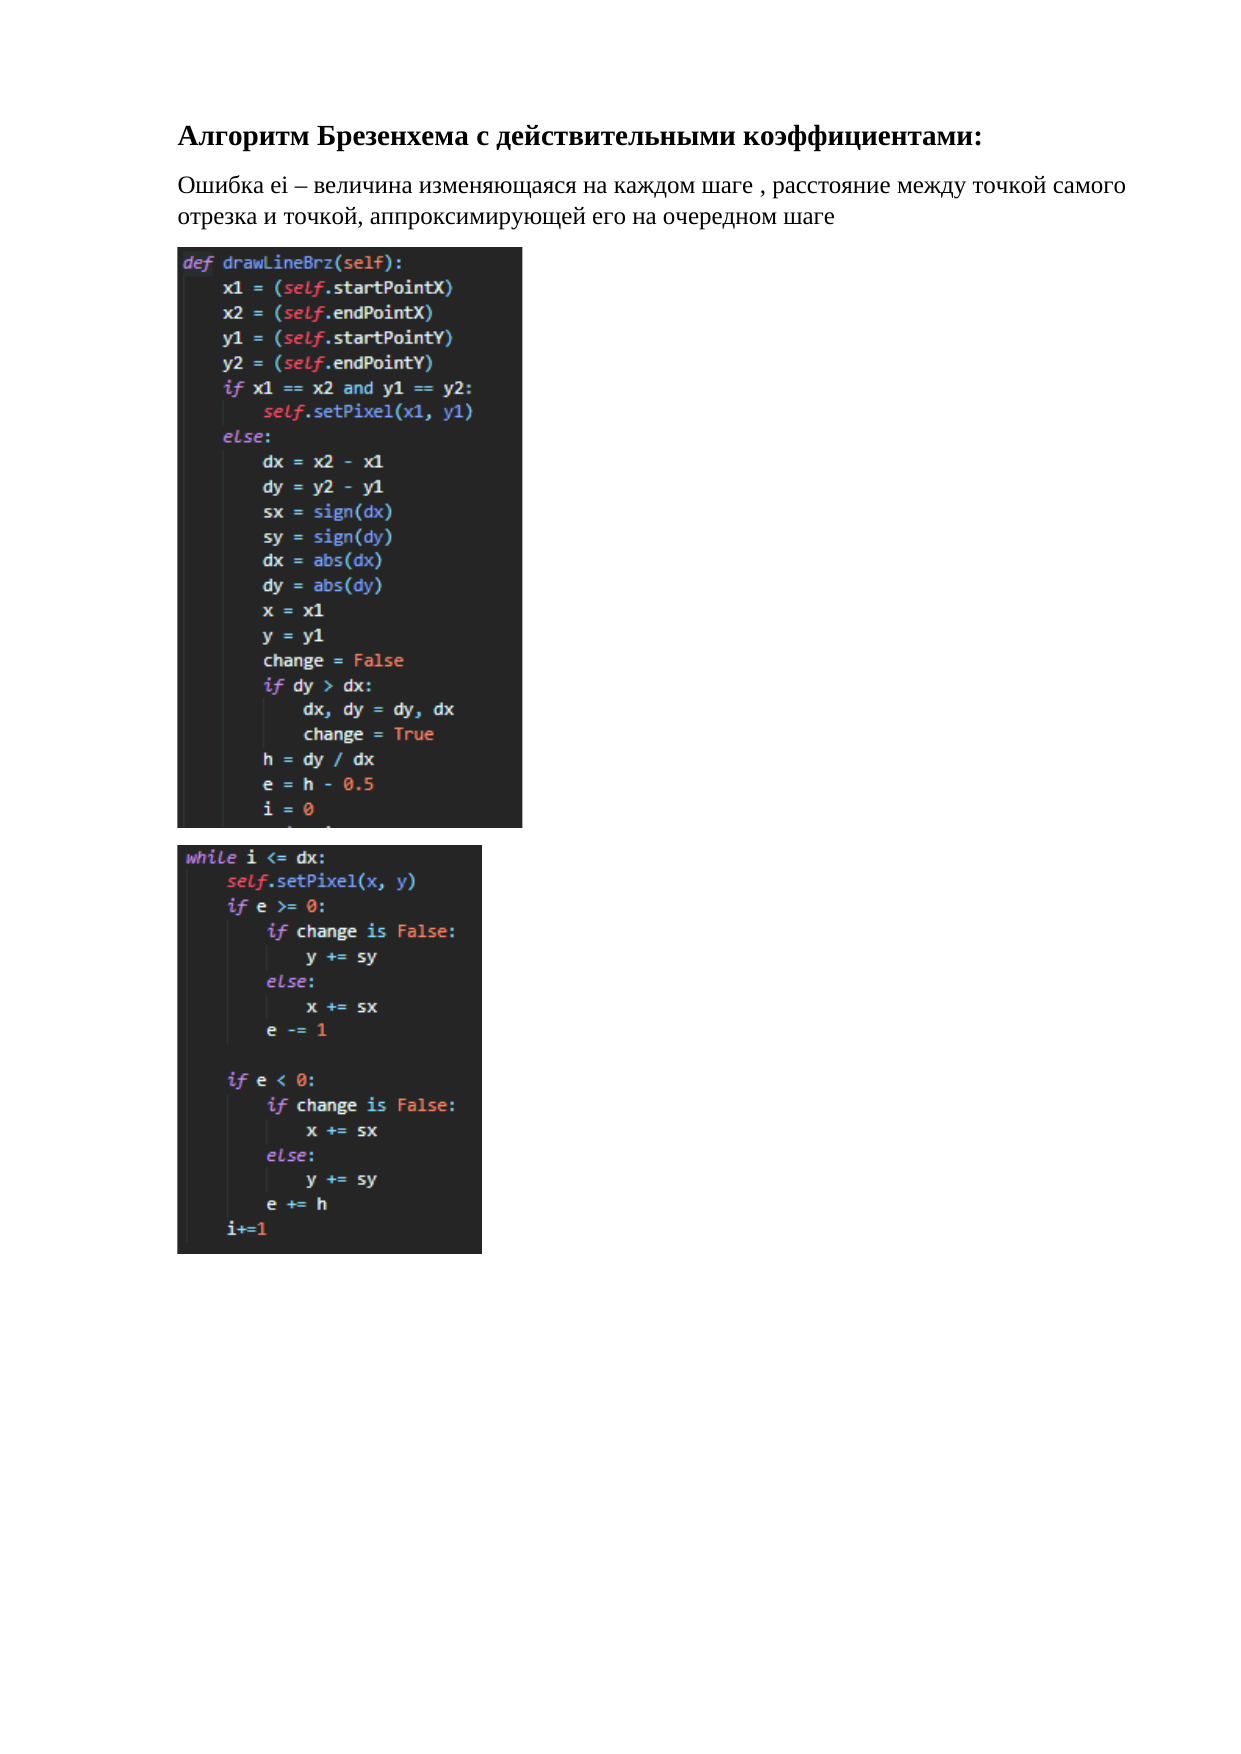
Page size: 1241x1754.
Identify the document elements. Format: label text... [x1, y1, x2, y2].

picture [177, 247, 523, 828]
text Алгоритм Брезенхема с действительными коэффициентами: [177, 118, 1152, 152]
picture [177, 845, 482, 1254]
text Ошибка еi – величина изменяющаяся на каждом шаге , расстояние между точкой самого отрезка и точкой, аппроксимирующей его на очередном шаге [177, 170, 1152, 229]
